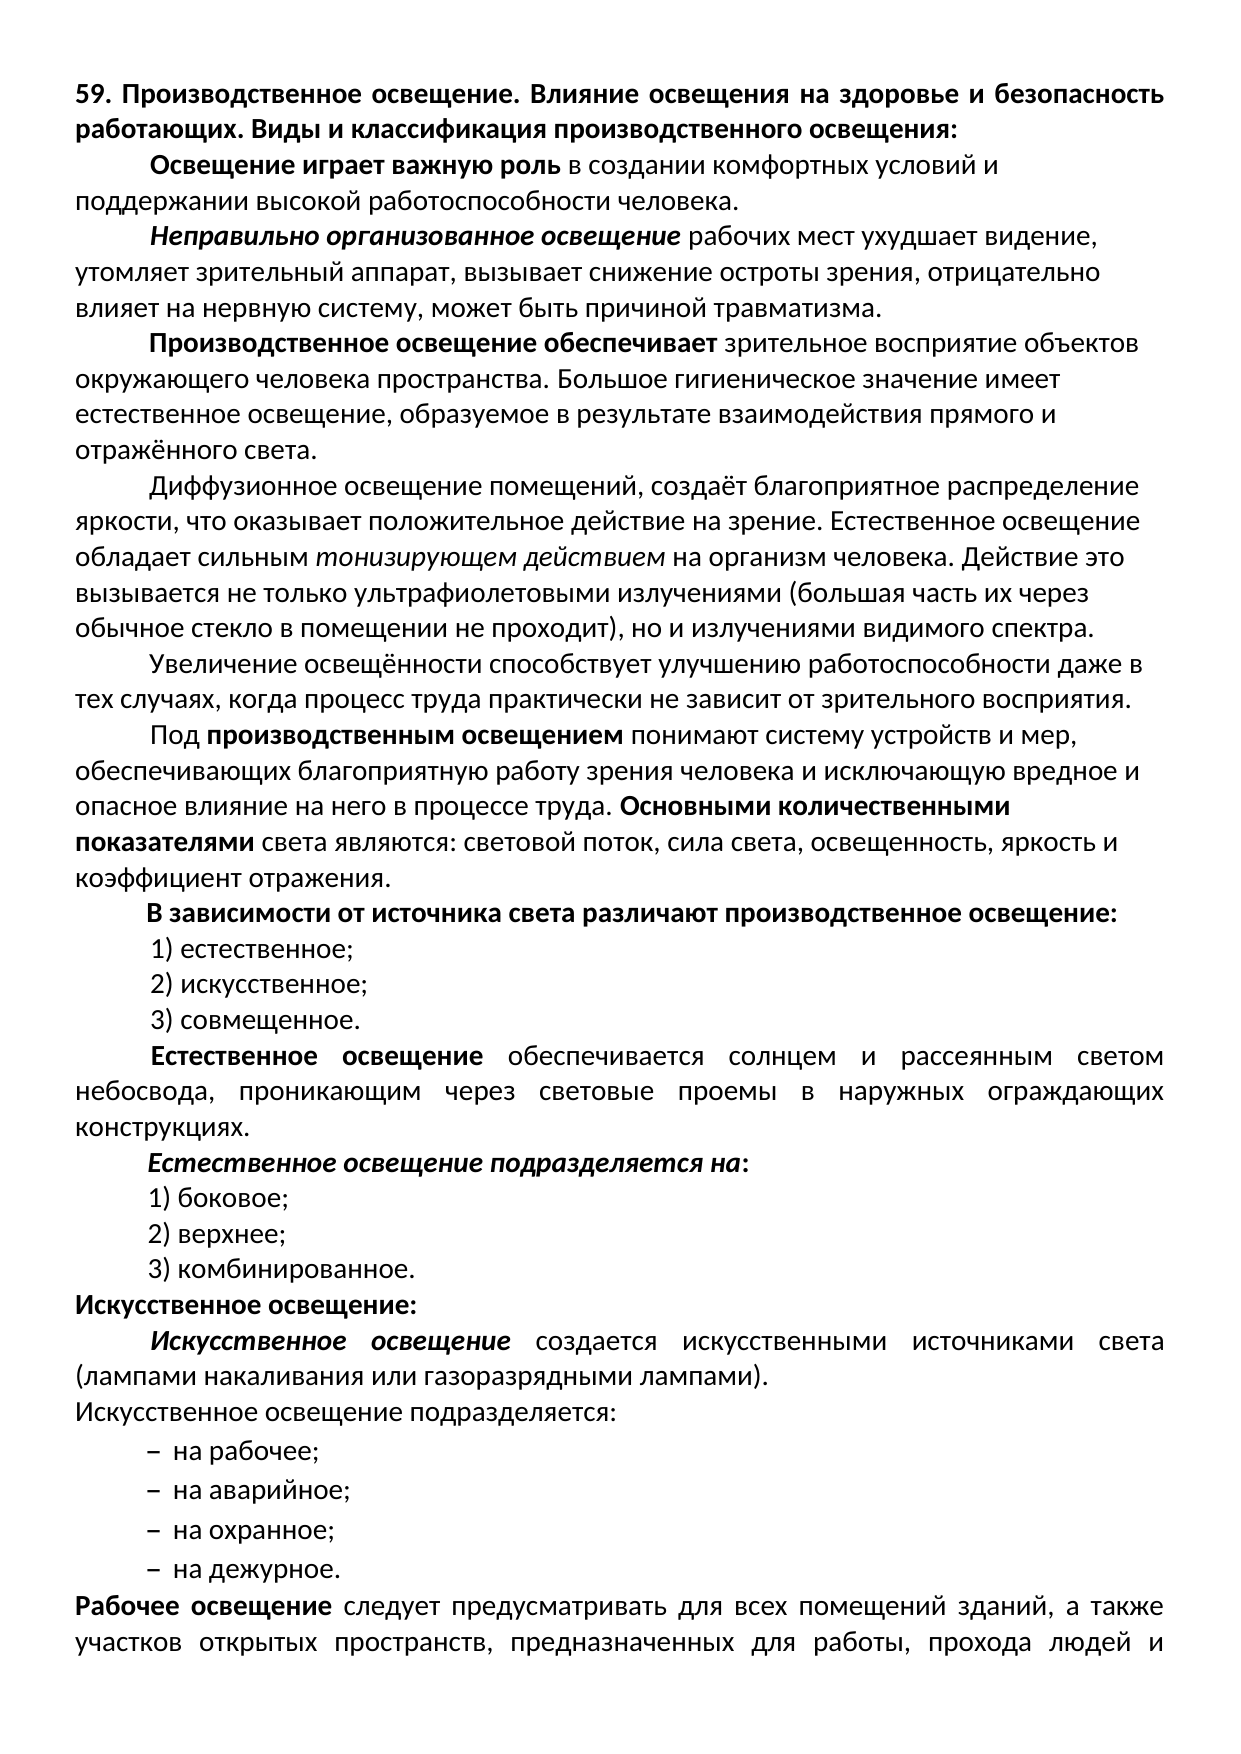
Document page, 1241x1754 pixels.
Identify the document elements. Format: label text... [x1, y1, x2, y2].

text Неправильно организованное освещение рабочих мест ухудшает видение, утомляет зрительный аппарат, вызывает снижение остроты зрения, отрицательно влияет на нервную систему, может быть причиной травматизма. [75, 217, 1165, 324]
text 3) комбинированное. [75, 1251, 1165, 1286]
text 2) искусственное; [75, 966, 1165, 1001]
text 1) естественное; [75, 930, 1165, 966]
text Под производственным освещением понимают систему устройств и мер, обеспечивающих благоприятную работу зрения человека и исключающую вредное и опасное влияние на него в процессе труда. Основными количественными показателями света являются: световой поток, сила света, освещенность, яркость и коэффициент отражения. [75, 716, 1165, 894]
text 2) верхнее; [75, 1215, 1165, 1251]
text 1) боковое; [75, 1179, 1165, 1215]
text В зависимости от источника света различают производственное освещение: [75, 894, 1165, 930]
text Увеличение освещённости способствует улучшению работоспособности даже в тех случаях, когда процесс труда практически не зависит от зрительного восприятия. [75, 645, 1165, 716]
text 3) совмещенное. [75, 1001, 1165, 1037]
text Искусственное освещение: [75, 1286, 1165, 1322]
text Производственное освещение обеспечивает зрительное восприятие объектов окружающего человека пространства. Большое гигиеническое значение имеет естественное освещение, образуемое в результате взаимодействия прямого и отражённого света. [75, 324, 1165, 467]
text Освещение играет важную роль в создании комфортных условий и поддержании высокой работоспособности человека. [75, 146, 1165, 217]
text Искусственное освещение подразделяется: [75, 1393, 1165, 1429]
text Естественное освещение обеспечивается солнцем и рассеянным светом небосвода, проникающим через световые проемы в наружных ограждающих конструкциях. [75, 1037, 1165, 1144]
subtitle Диффузионное освещение помещений, создаёт благоприятное распределение яркости, что оказывает положительное действие на зрение. Естественное освещение обладает сильным тонизирующем действием на организм человека. Действие это вызывается не только ультрафиолетовыми излучениями (большая часть их через обычное стекло в помещении не проходит), но и излучениями видимого спектра. [75, 467, 1165, 645]
list на аварийное; [76, 1468, 1165, 1508]
text Естественное освещение подразделяется на: [75, 1144, 1165, 1179]
list на охранное; [76, 1508, 1165, 1548]
text Искусственное освещение создается искусственными источниками света (лампами накаливания или газоразрядными лампами). [75, 1322, 1165, 1393]
text 59. Производственное освещение. Влияние освещения на здоровье и безопасность работающих. Виды и классификация производственного освещения: [75, 75, 1165, 146]
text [75, 1587, 1165, 1659]
list на рабочее; [76, 1429, 1165, 1468]
list на дежурное. [76, 1548, 1165, 1587]
